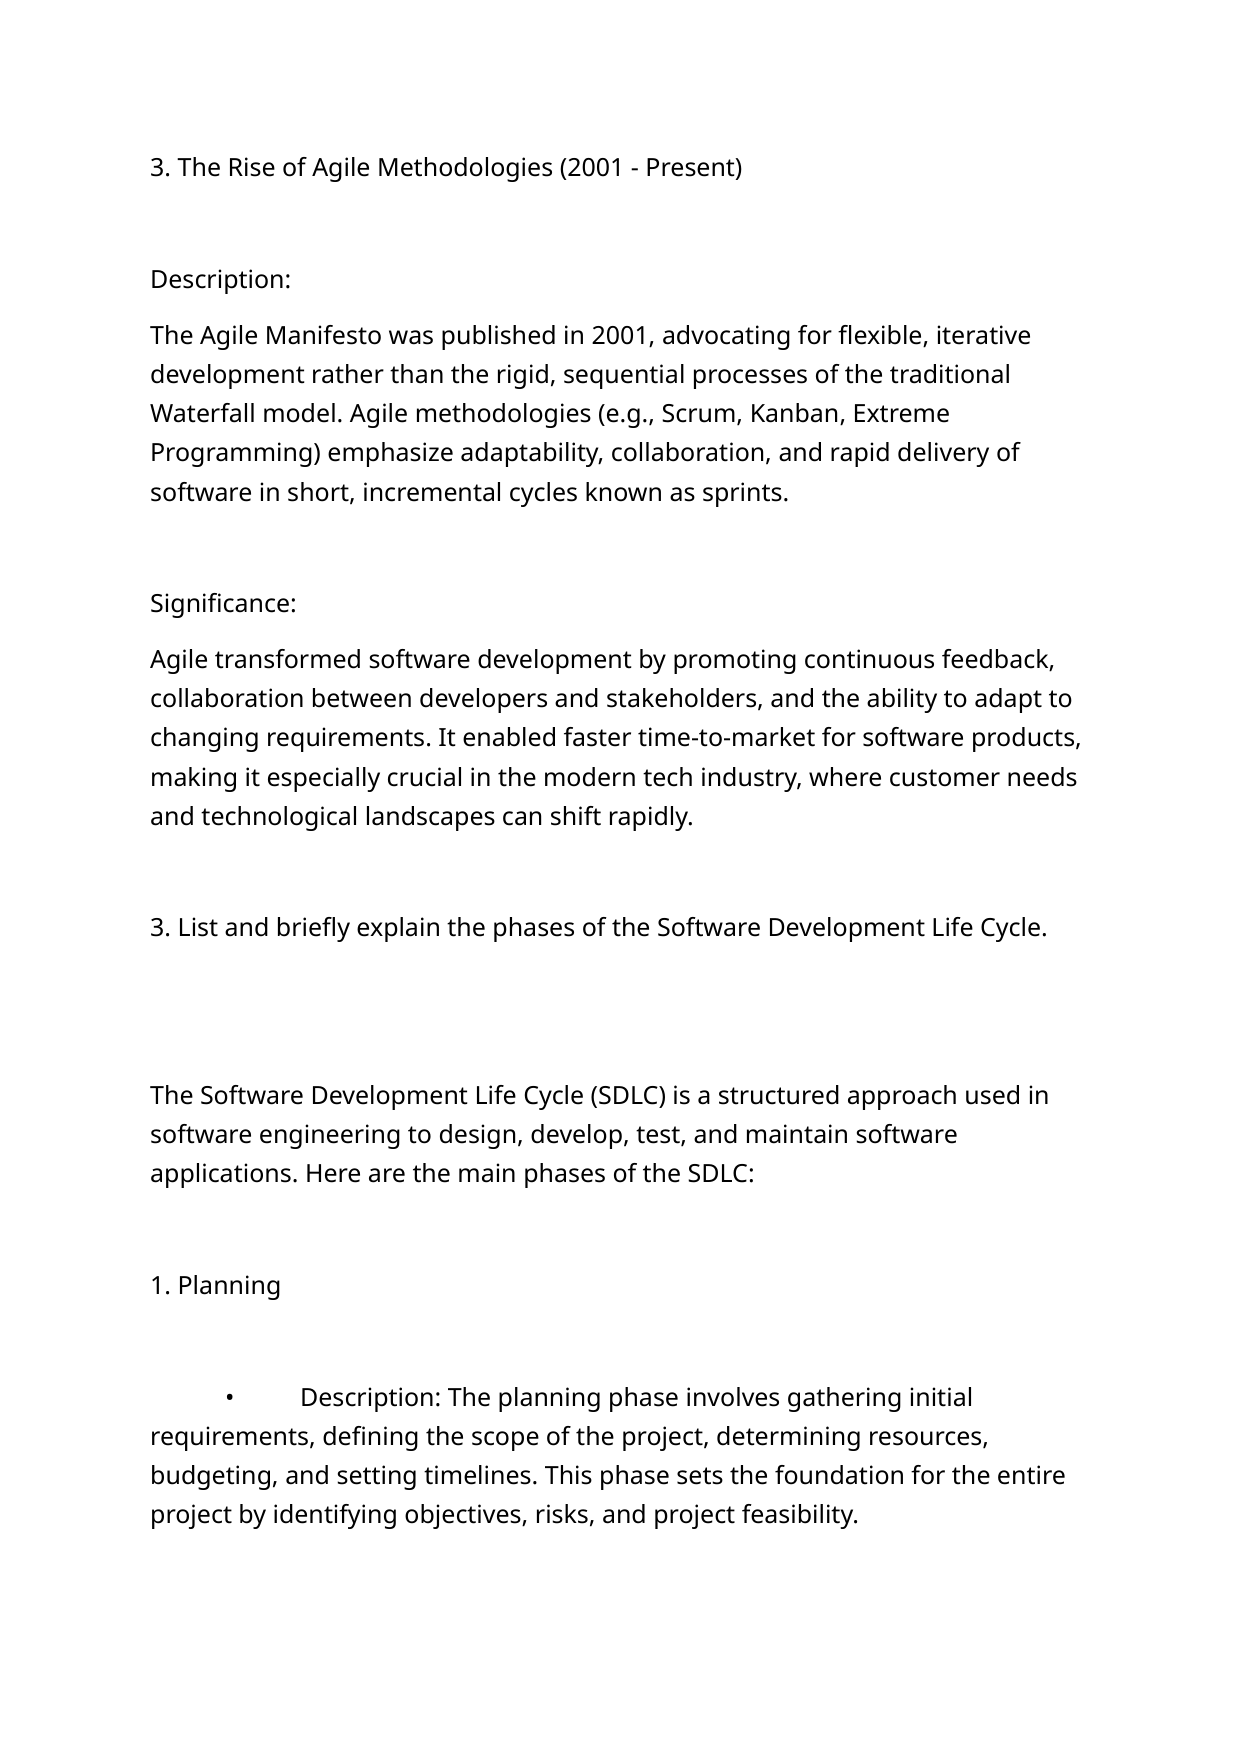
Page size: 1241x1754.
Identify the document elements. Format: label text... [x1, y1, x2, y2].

text 3. The Rise of Agile Methodologies (2001 - Present) [150, 150, 1090, 184]
text Agile transformed software development by promoting continuous feedback, collaboration between developers and stakeholders, and the ability to adapt to changing requirements. It enabled faster time-to-market for software products, making it especially crucial in the modern tech industry, where customer needs and technological landscapes can shift rapidly. [150, 642, 1090, 832]
text The Software Development Life Cycle (SDLC) is a structured approach used in software engineering to design, develop, test, and maintain software applications. Here are the main phases of the SDLC: [150, 1077, 1090, 1190]
text Significance: [150, 586, 1090, 620]
text 3. List and briefly explain the phases of the Software Development Life Cycle. [150, 910, 1090, 944]
text 1. Planning [150, 1267, 1090, 1302]
text The Agile Manifesto was published in 2001, advocating for flexible, iterative development rather than the rigid, sequential processes of the traditional Waterfall model. Agile methodologies (e.g., Scrum, Kanban, Extreme Programming) emphasize adaptability, collaboration, and rapid delivery of software in short, incremental cycles known as sprints. [150, 317, 1090, 508]
text • Description: The planning phase involves gathering initial requirements, defining the scope of the project, determining resources, budgeting, and setting timelines. This phase sets the foundation for the entire project by identifying objectives, risks, and project feasibility. [150, 1379, 1090, 1531]
text Description: [150, 262, 1090, 296]
